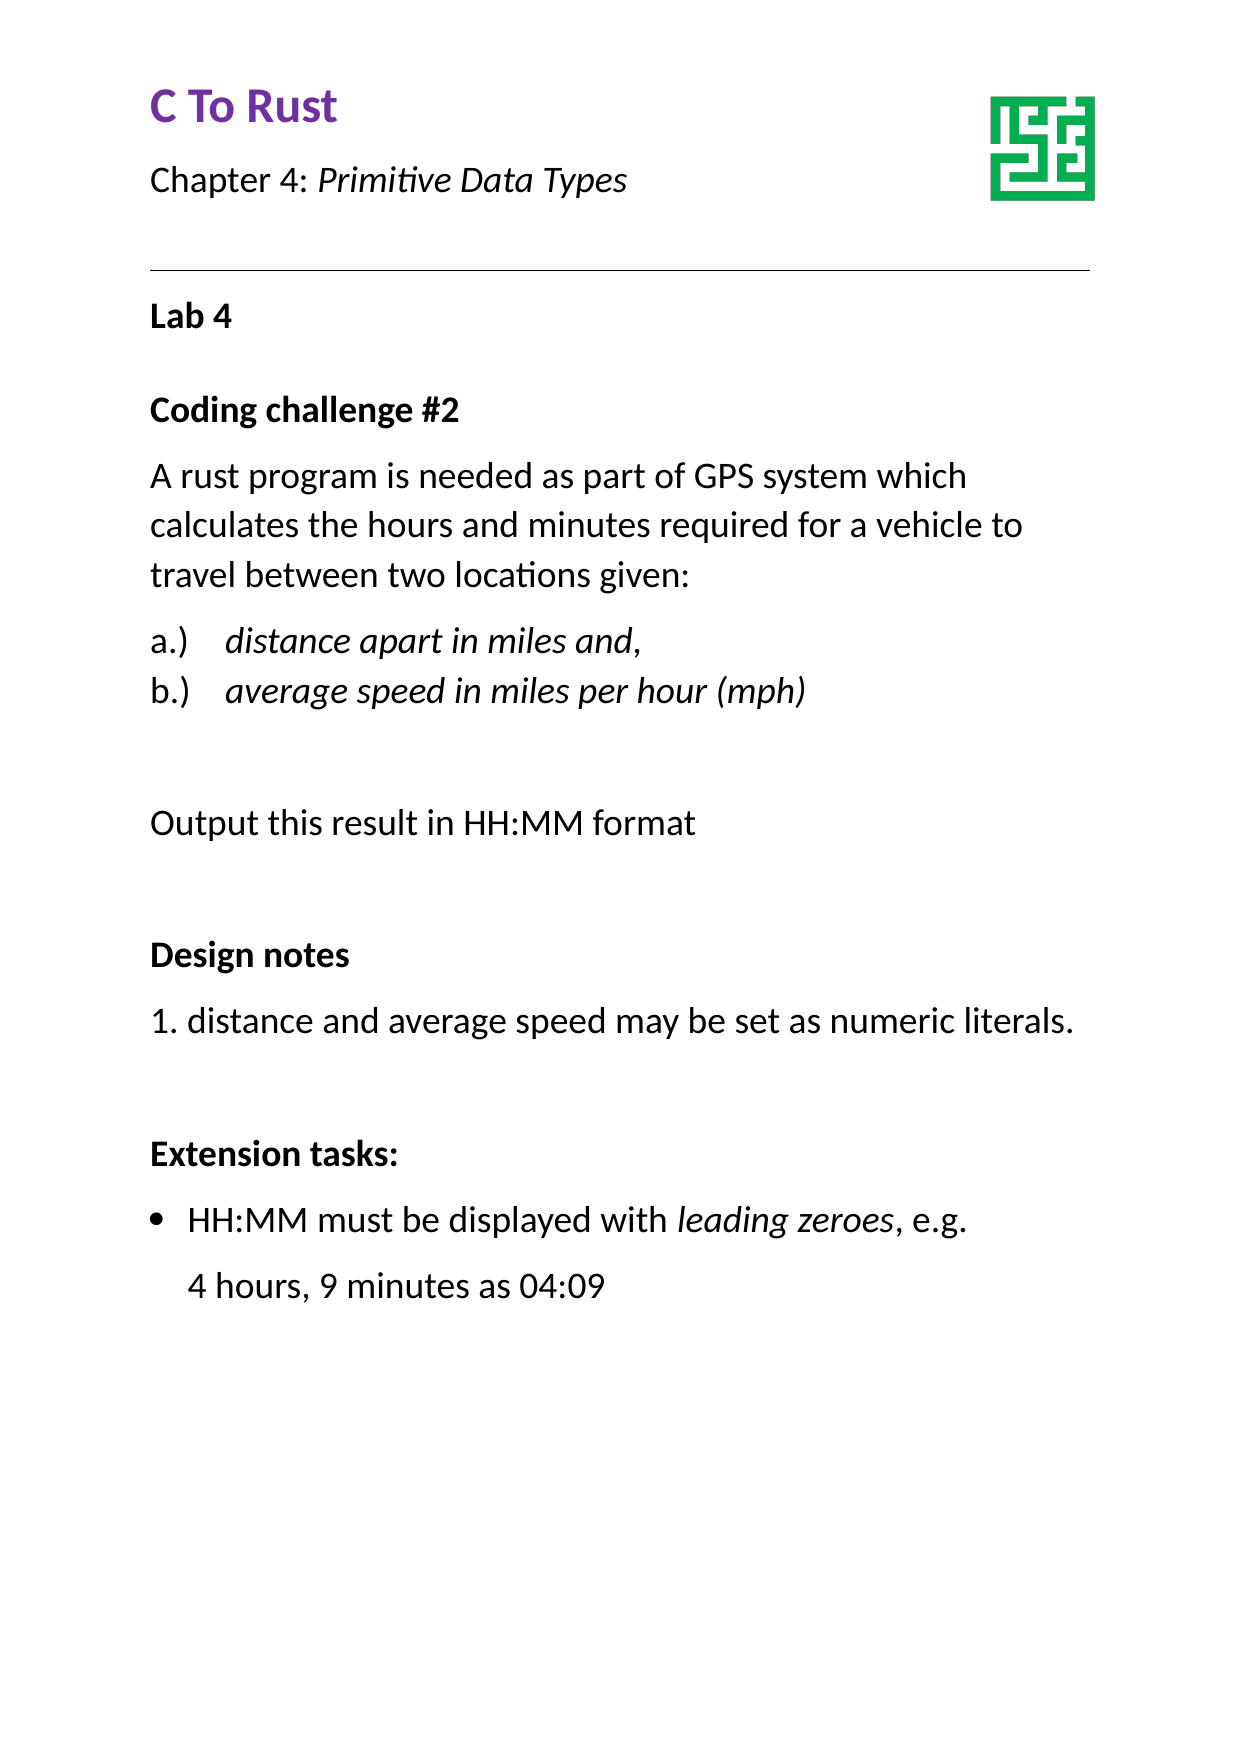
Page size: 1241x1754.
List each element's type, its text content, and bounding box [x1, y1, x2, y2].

text Output this result in HH:MM format [150, 799, 1090, 845]
text A rust program is needed as part of GPS system which calculates the hours and minutes required for a vehicle to travel between two locations given: [150, 452, 1090, 597]
list distance apart in miles and, [150, 617, 1090, 663]
text 4 hours, 9 minutes as 04:09 [150, 1262, 1090, 1308]
text Design notes [150, 931, 1090, 977]
picture [982, 89, 1099, 206]
text Extension tasks: [150, 1129, 1090, 1175]
text 1. distance and average speed may be set as numeric literals. [150, 997, 1090, 1043]
list average speed in miles per hour (mph) [150, 667, 1090, 712]
list HH:MM must be displayed with leading zeroes, e.g. [150, 1196, 1090, 1242]
text Coding challenge #2 [150, 386, 1090, 432]
